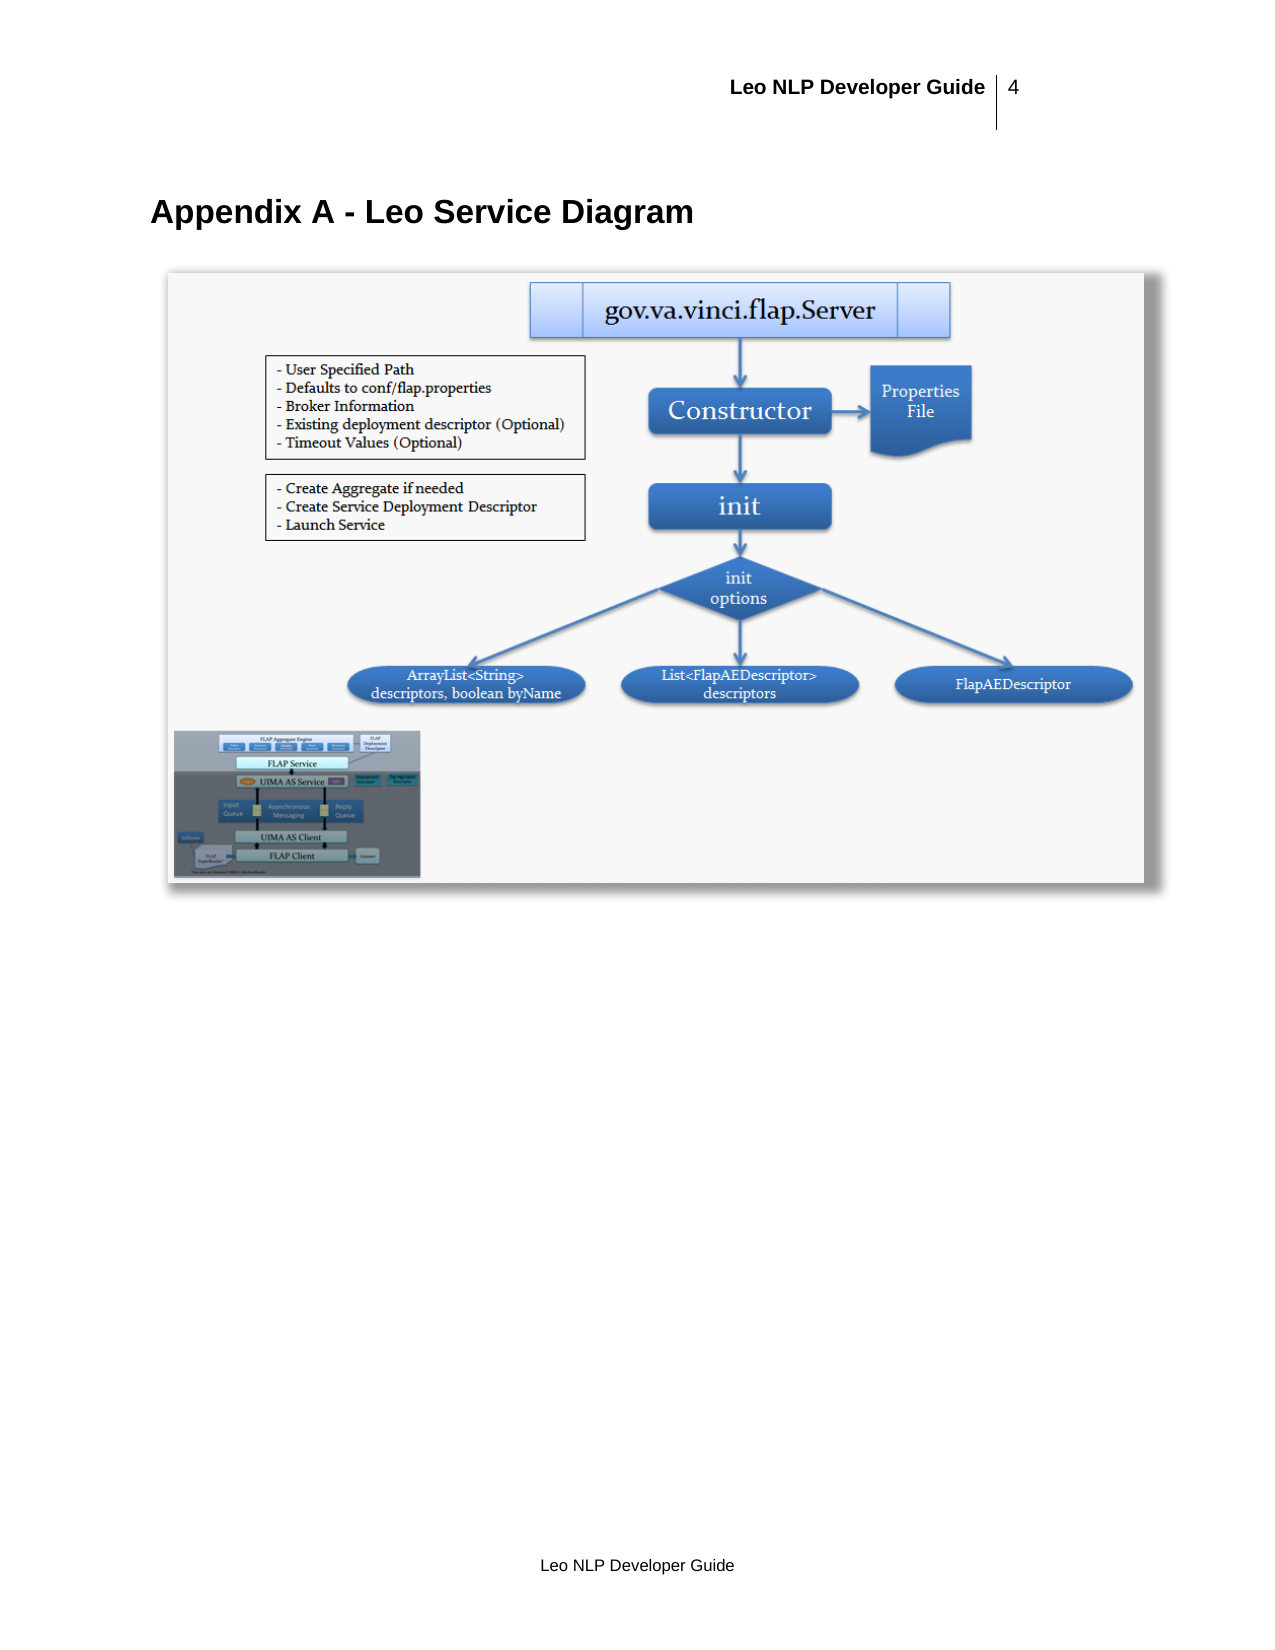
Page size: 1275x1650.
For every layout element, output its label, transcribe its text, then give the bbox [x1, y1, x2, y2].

picture [168, 273, 1144, 883]
subtitle Appendix A - Leo Service Diagram [150, 192, 1125, 230]
